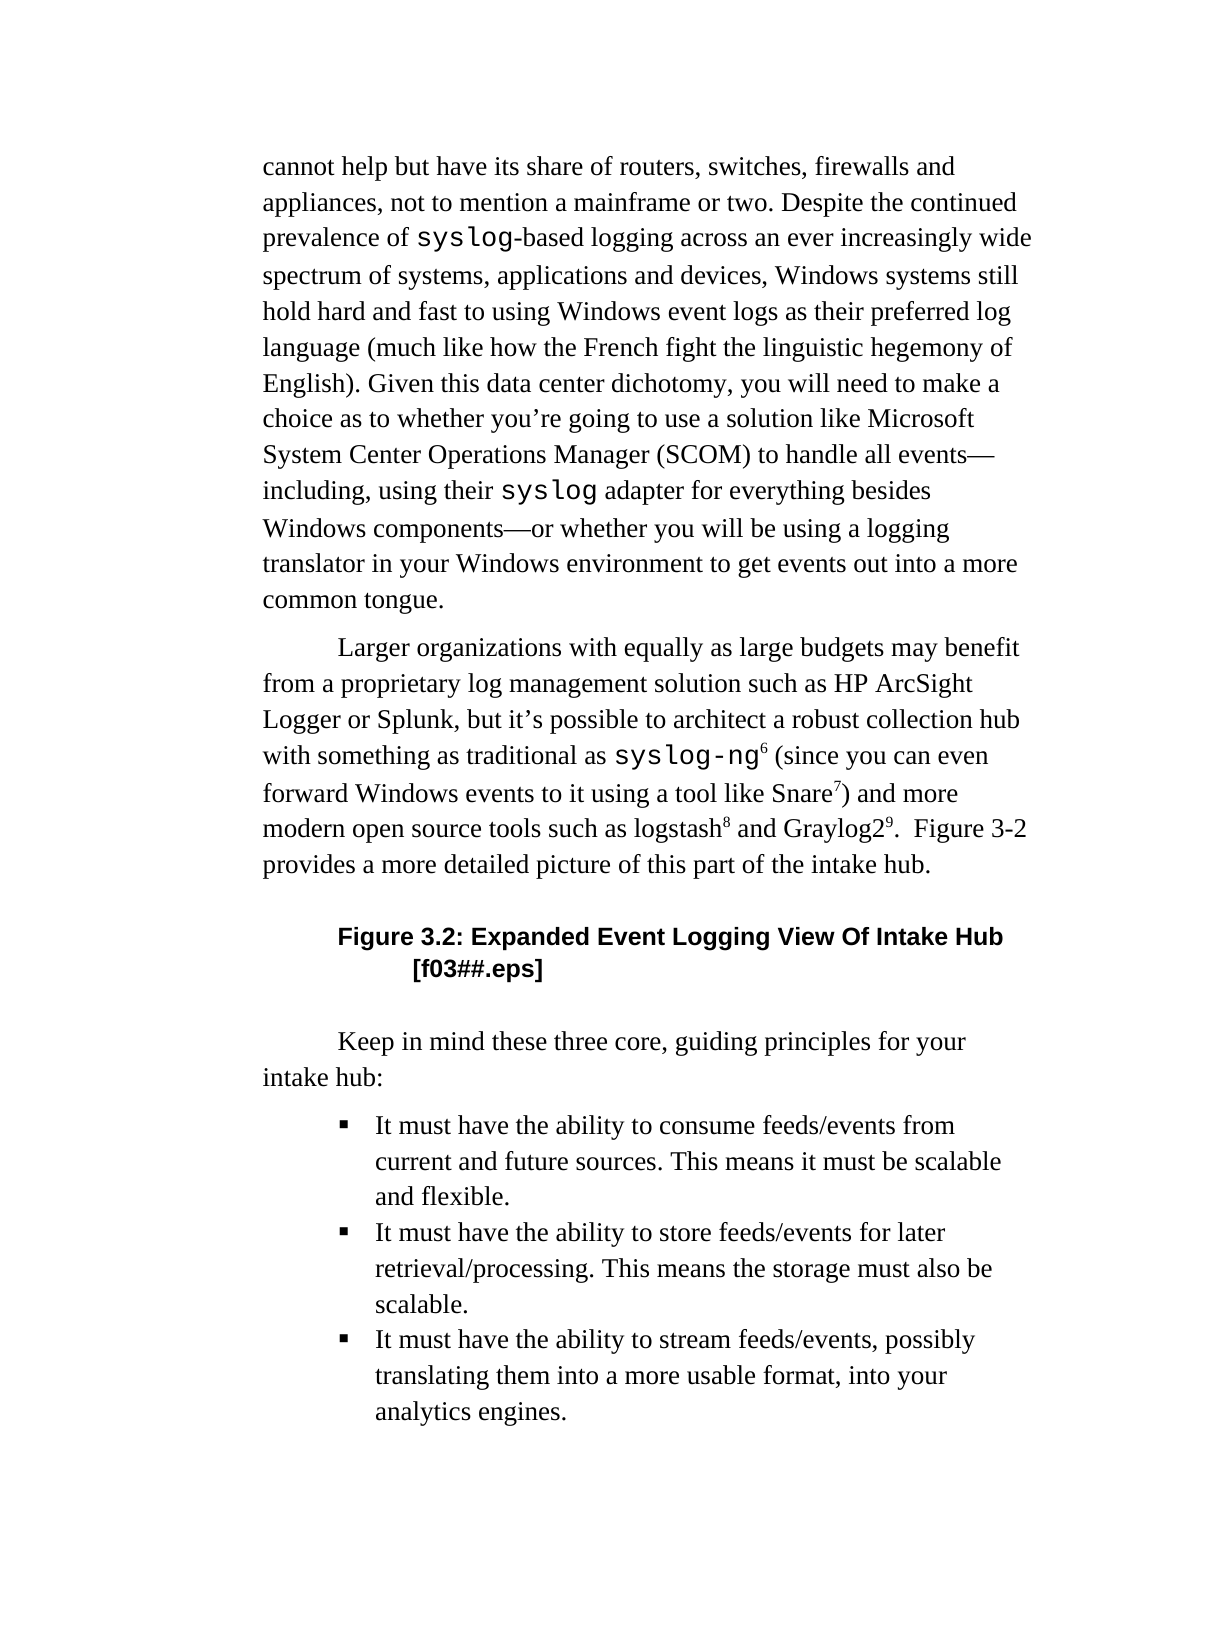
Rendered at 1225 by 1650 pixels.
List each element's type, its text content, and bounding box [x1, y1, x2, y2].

list It must have the ability to store events for later retrieval/processing. This means the storage must also be scalable. [337, 1216, 1037, 1319]
text Larger organizations with equally as large budgets may benefit from a proprietary log management solution such as HP ArcSight Logger or Splunk, but it’s possible to architect a robust collection hub with something as traditional as syslog-ng6 (since you can even forward Windows events to it using a tool like Snare7) and more modern open source tools such as logstash8 and Graylog29. Figure 3-2 provides a more detailed picture of this part of the intake hub. [262, 632, 1037, 879]
text Figure 3.2: Expanded Event Logging View Of Intake Hub [f03##.eps] [337, 921, 1037, 983]
text Keep in mind these three core, guiding principles for your intake hub: [262, 1025, 1037, 1092]
list It must have the ability to stream events, possibly translating them into a more usable format, into your analytics engines. [337, 1323, 1037, 1426]
list It must have the ability to consume events from current and future sources. This means it must be scalable and flexible. [337, 1109, 1037, 1212]
